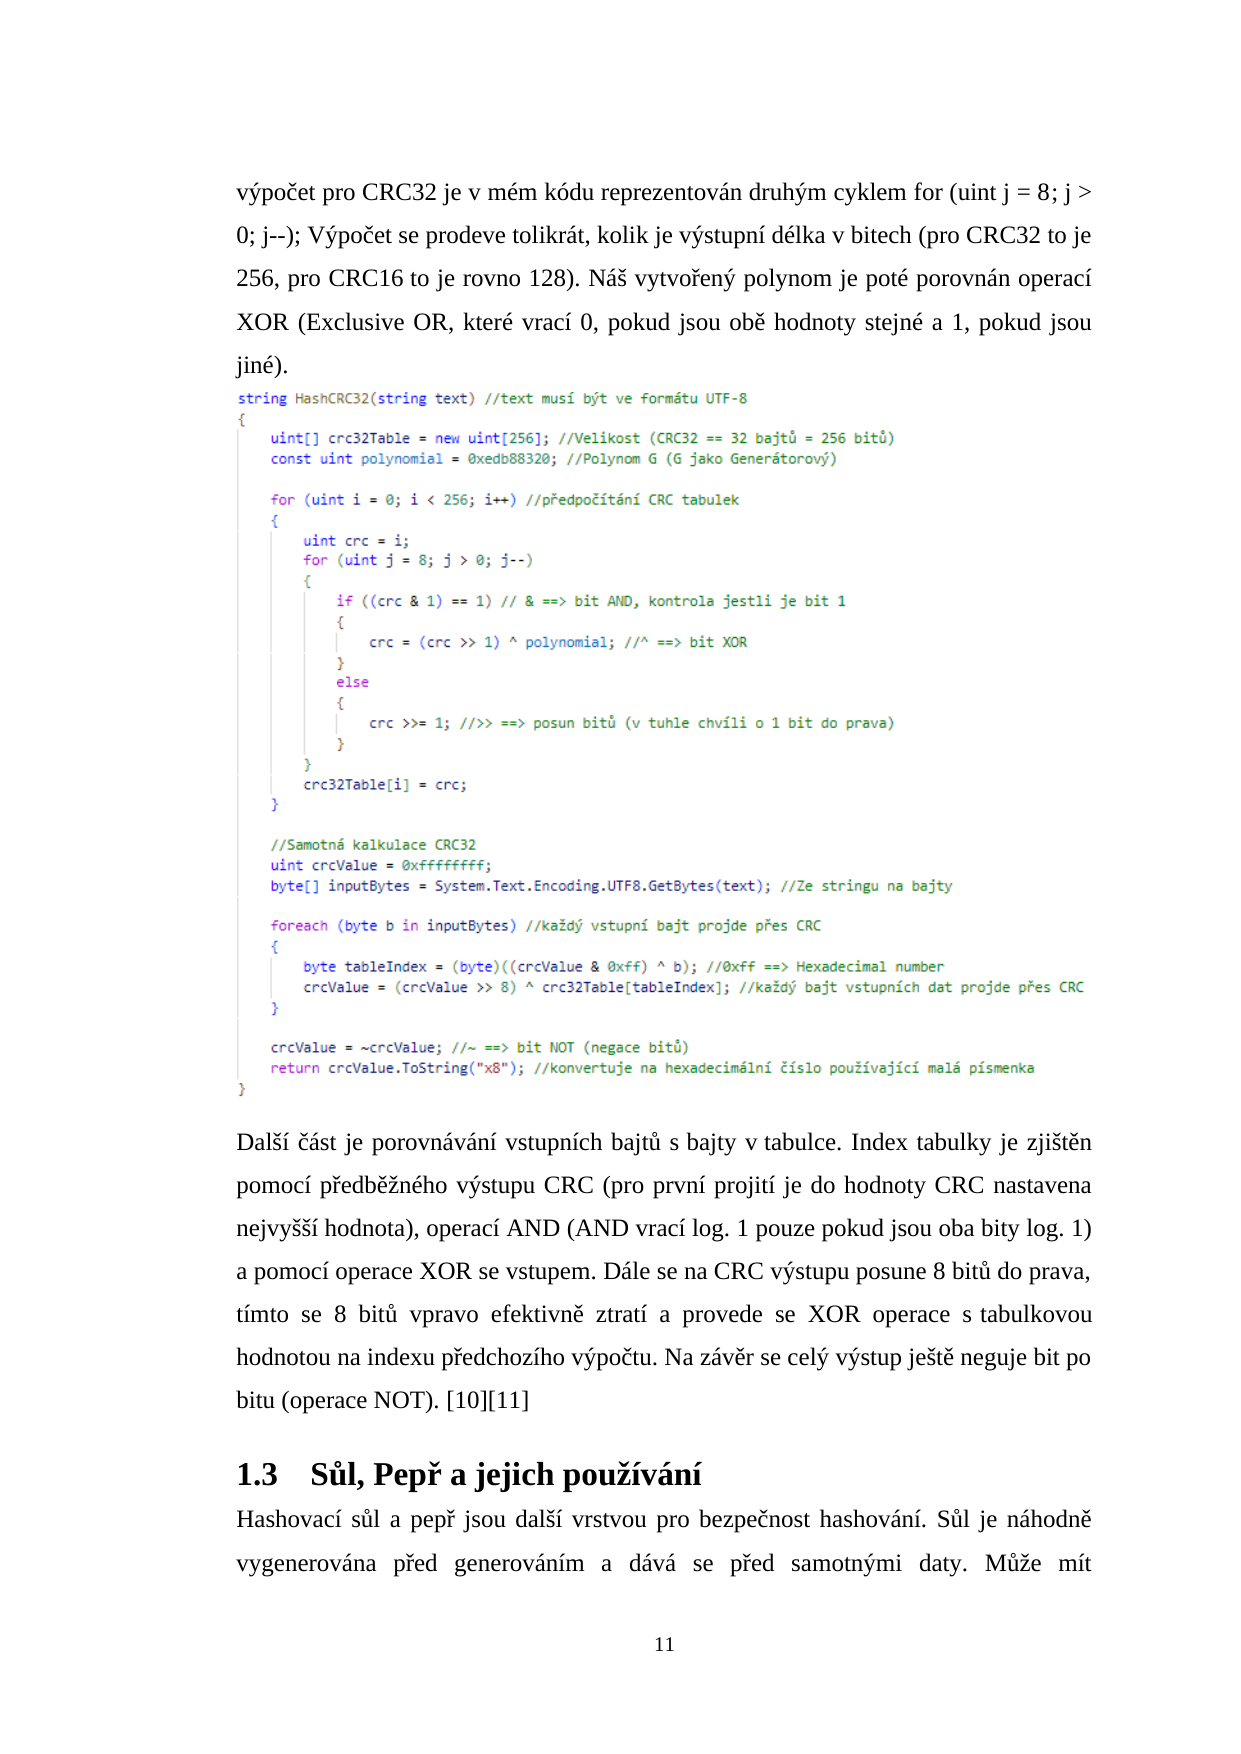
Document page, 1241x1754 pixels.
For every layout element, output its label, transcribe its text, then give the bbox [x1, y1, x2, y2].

subtitle Sůl, Pepř a jejich používání [236, 1454, 1092, 1492]
picture [236, 392, 1092, 1100]
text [236, 177, 1092, 392]
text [236, 1504, 1092, 1576]
text Další část je porovnávání vstupních bajtů s bajty v tabulce. Index tabulky je zjištěn pomocí předběžného výstupu CRC (pro první projití je do hodnoty CRC nastavena nejvyšší hodnota), operací AND (AND vrací log. 1 pouze pokud jsou oba bity log. 1) a pomocí operace XOR se vstupem. Dále se na CRC výstupu posune 8 bitů do prava, tímto se 8 bitů vpravo efektivně ztratí a provede se XOR operace s tabulkovou hodnotou na indexu předchozího výpočtu. Na závěr se celý výstup ještě neguje bit po bitu (operace NOT). [10][11] [236, 1127, 1092, 1414]
